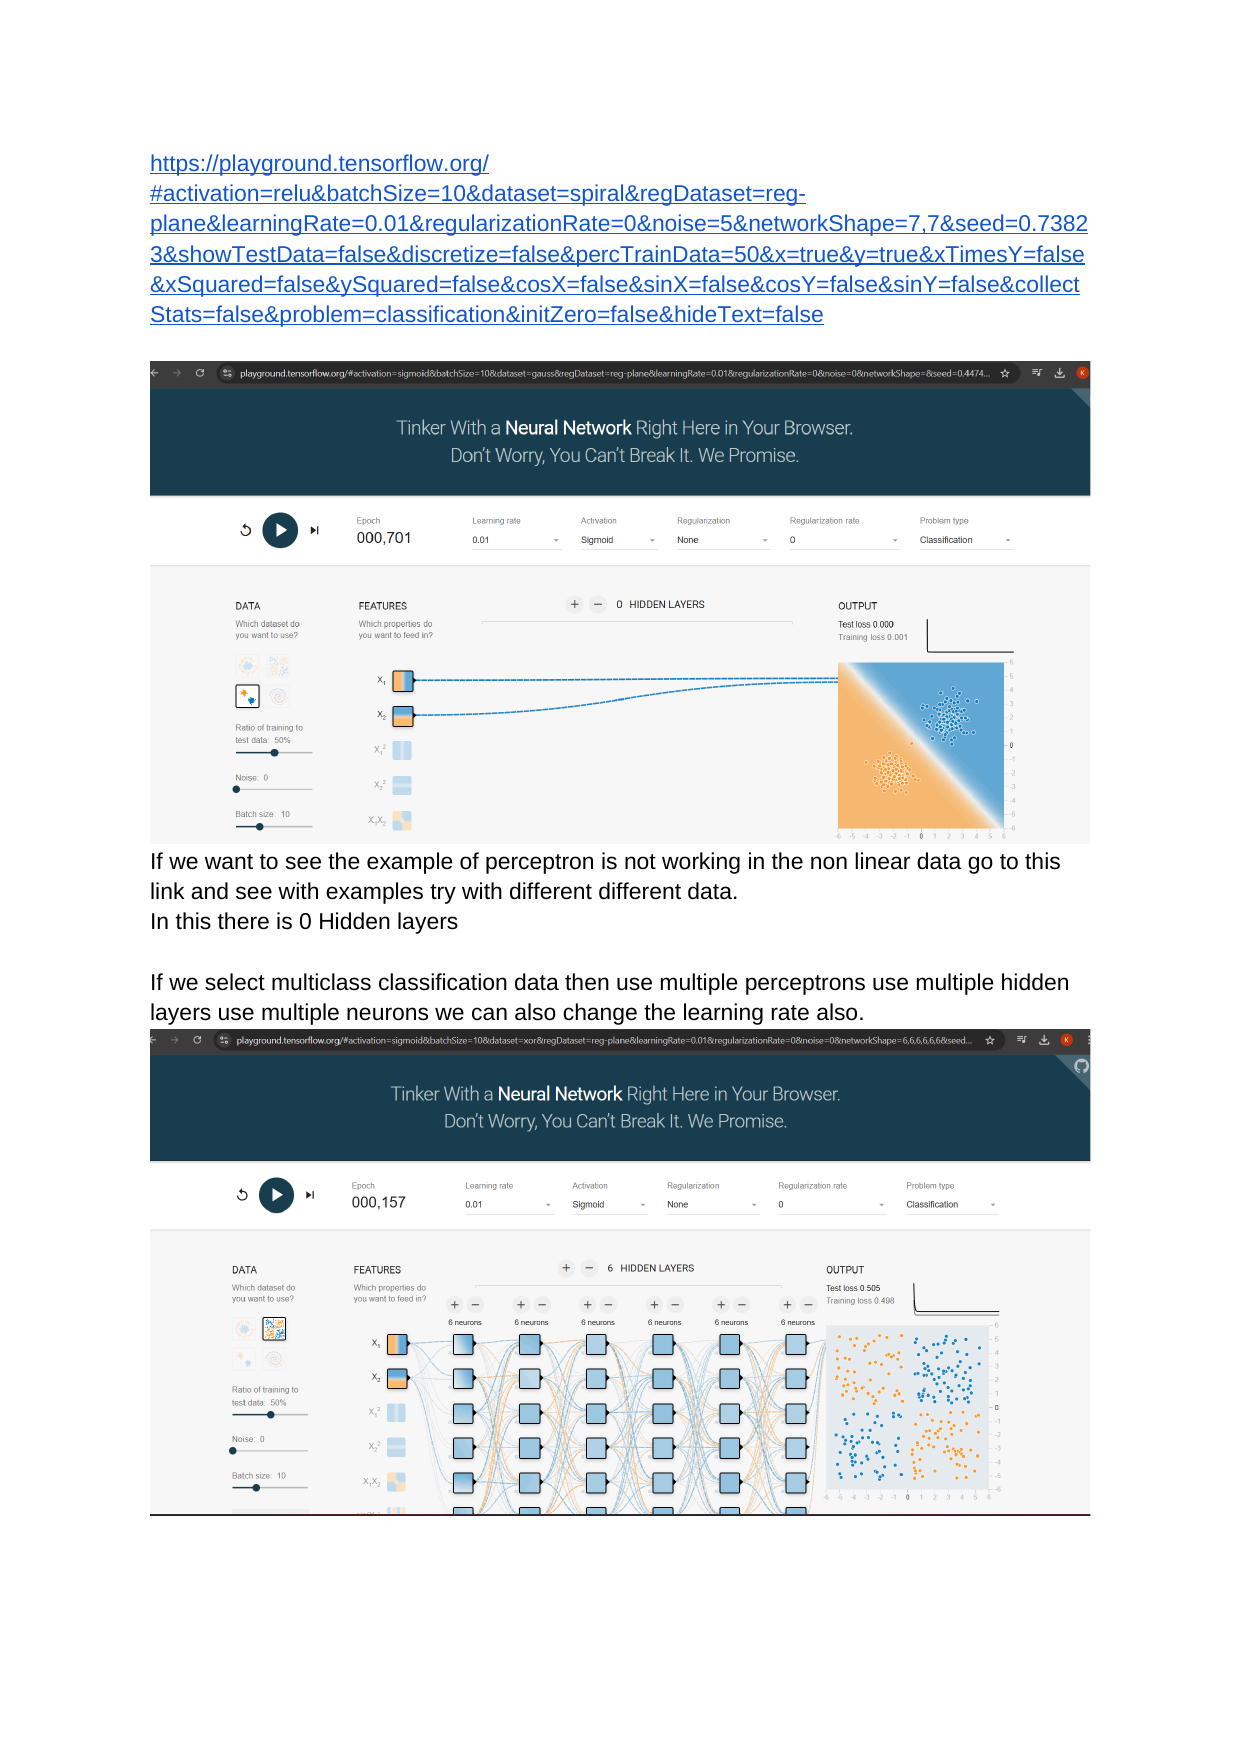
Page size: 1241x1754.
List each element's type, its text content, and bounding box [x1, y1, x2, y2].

text If we select multiclass classification data then use multiple perceptrons use multiple hidden layers use multiple neurons we can also change the learning rate also. [150, 969, 1090, 1025]
picture [150, 361, 1091, 844]
text https://playground.tensorflow.org/#activation=relu&batchSize=10&dataset=spiral&regDataset=reg-plane&learningRate=0.01&regularizationRate=0&noise=5&networkShape=7,7&seed=0.73823&showTestData=false&discretize=false&percTrainData=50&x=true&y=true&xTimesY=false&xSquared=false&ySquared=false&cosX=false&sinX=false&cosY=false&sinY=false&collectStats=false&problem=classification&initZero=false&hideText=false [150, 150, 1090, 327]
text In this there is 0 Hidden layers [150, 908, 1090, 934]
text If we want to see the example of perceptron is not working in the non linear data go to this link and see with examples try with different different data. [150, 848, 1090, 904]
picture [150, 1029, 1091, 1516]
